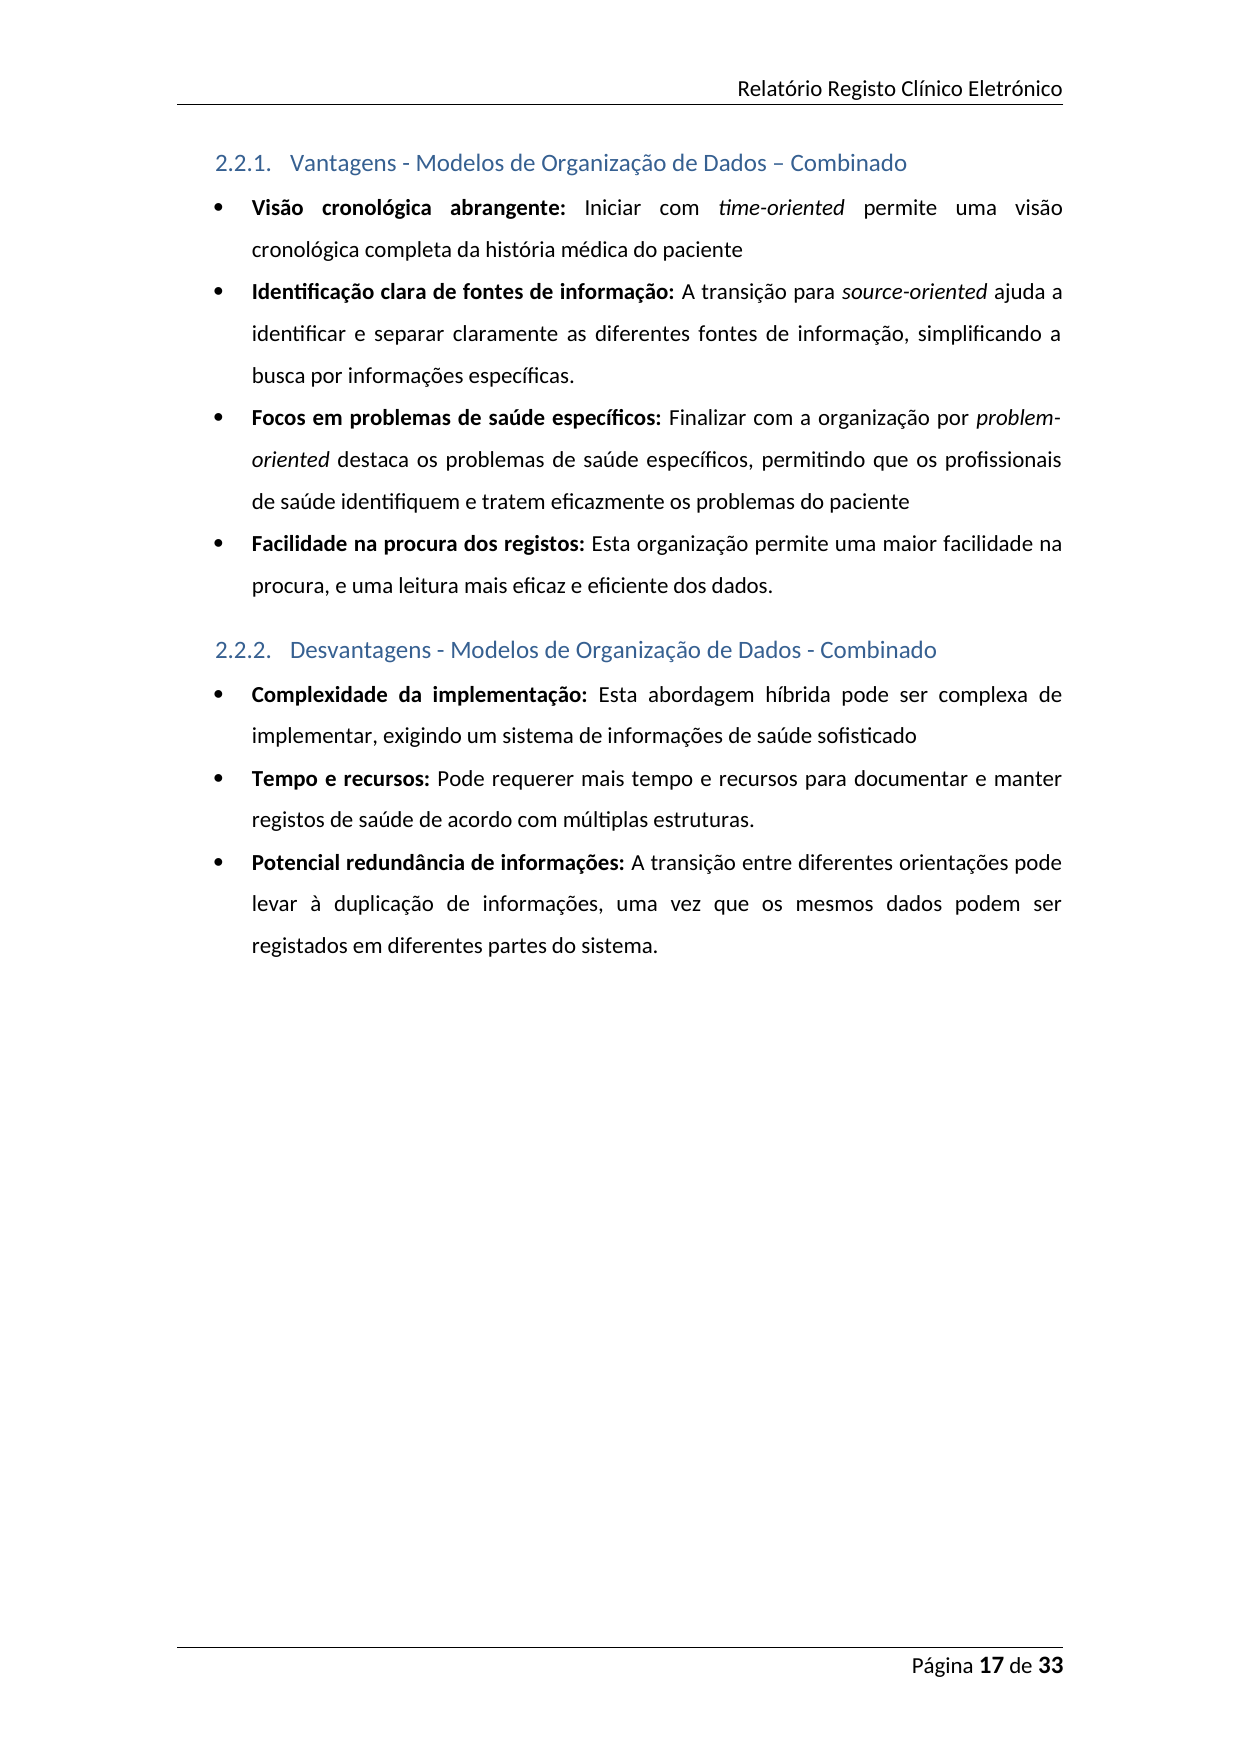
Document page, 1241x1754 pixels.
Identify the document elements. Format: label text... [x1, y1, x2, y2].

subtitle Vantagens - Modelos de Organização de Dados – Combinado [215, 148, 1063, 178]
list Facilidade na procura dos registos: Esta organização permite uma maior facilidade na procura, e uma leitura mais eficaz e eficiente dos dados. [214, 529, 1063, 599]
list Potencial redundância de informações: A transição entre diferentes orientações pode levar à duplicação de informações, uma vez que os mesmos dados podem ser registados em diferentes partes do sistema. [214, 848, 1063, 959]
list Complexidade da implementação: Esta abordagem híbrida pode ser complexa de implementar, exigindo um sistema de informações de saúde sofisticado [214, 680, 1063, 750]
subtitle Desvantagens - Modelos de Organização de Dados - Combinado [215, 634, 1063, 664]
list Identificação clara de fontes de informação: A transição para source-oriented ajuda a identificar e separar claramente as diferentes fontes de informação, simplificando a busca por informações específicas. [214, 277, 1063, 389]
list Tempo e recursos: Pode requerer mais tempo e recursos para documentar e manter registos de saúde de acordo com múltiplas estruturas. [214, 764, 1063, 834]
list Visão cronológica abrangente: Iniciar com time-oriented permite uma visão cronológica completa da história médica do paciente [214, 193, 1063, 263]
list Focos em problemas de saúde específicos: Finalizar com a organização por problem-oriented destaca os problemas de saúde específicos, permitindo que os profissionais de saúde identifiquem e tratem eficazmente os problemas do paciente [214, 403, 1063, 515]
